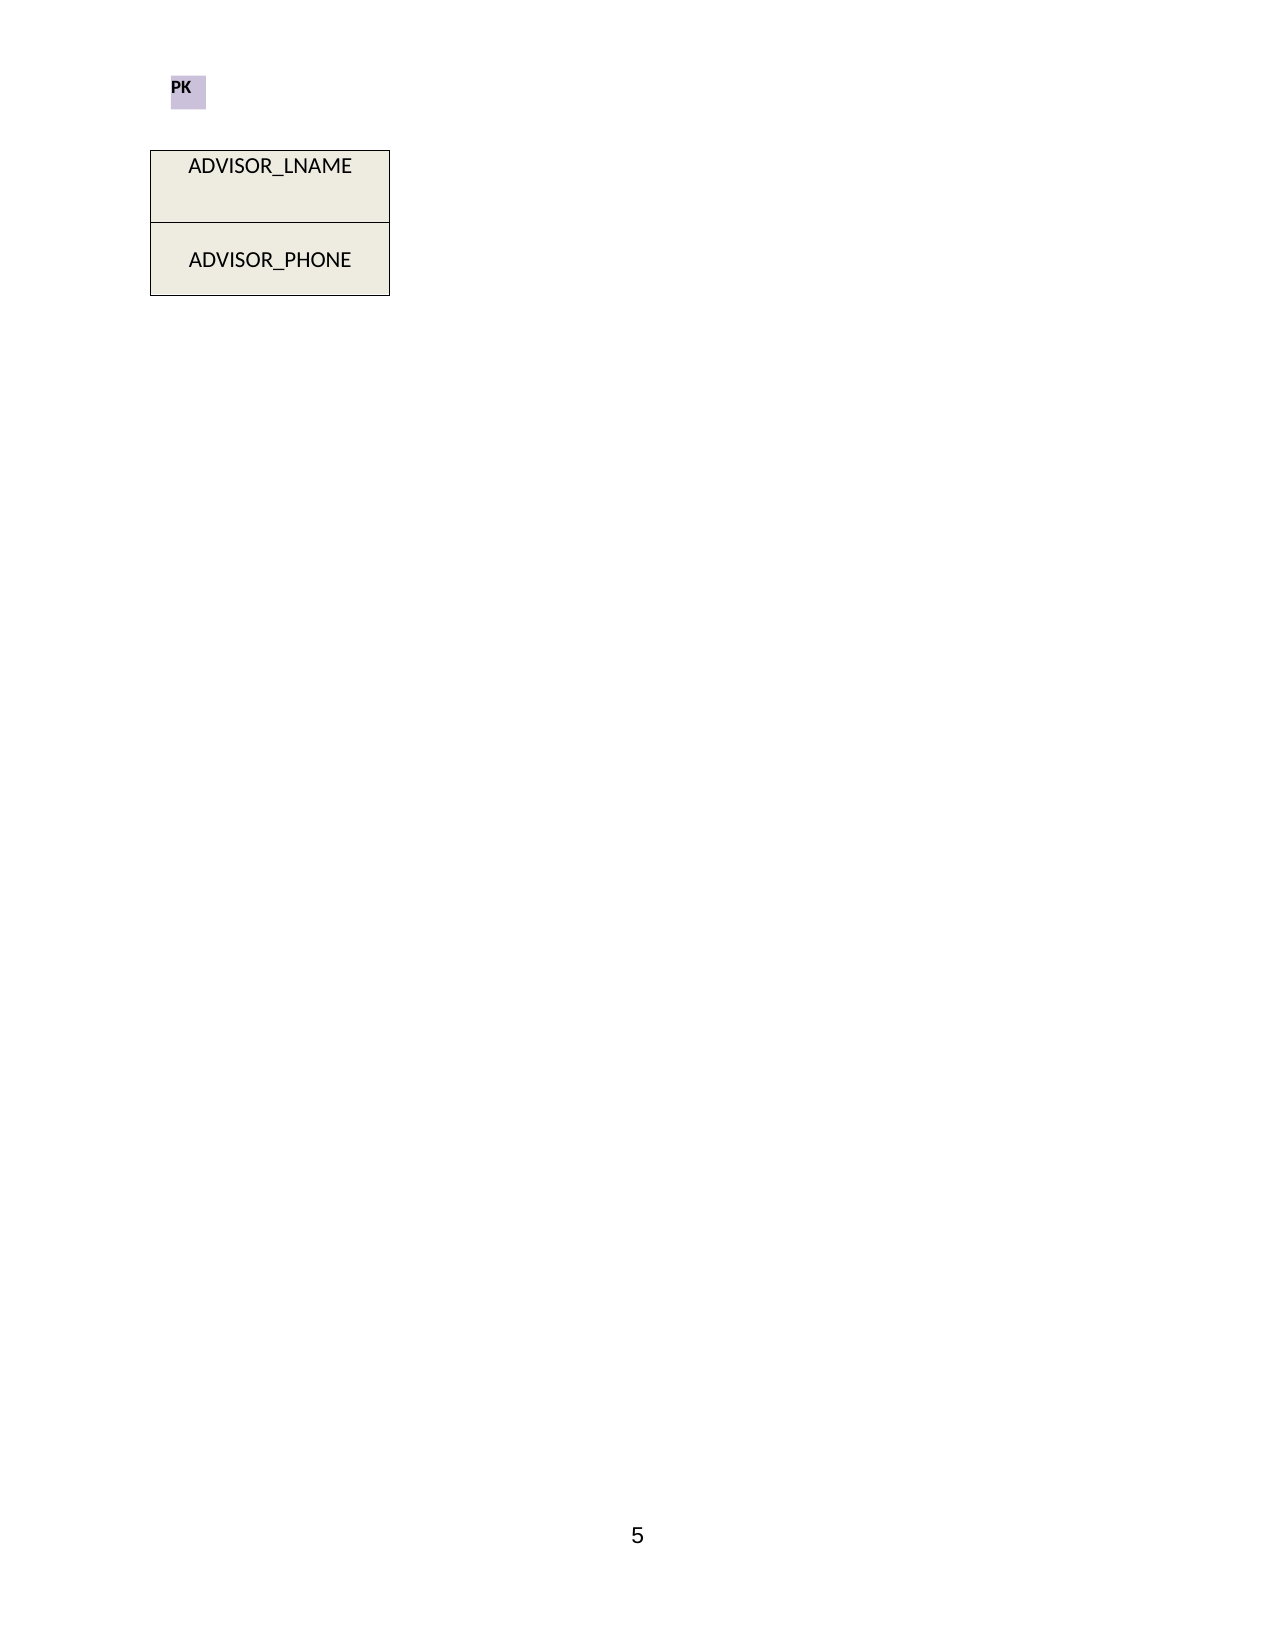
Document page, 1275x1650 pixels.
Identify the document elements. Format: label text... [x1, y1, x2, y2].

table_cell ADVISOR_LNAME [151, 151, 389, 222]
table_cell ADVISOR_PHONE [151, 223, 389, 294]
